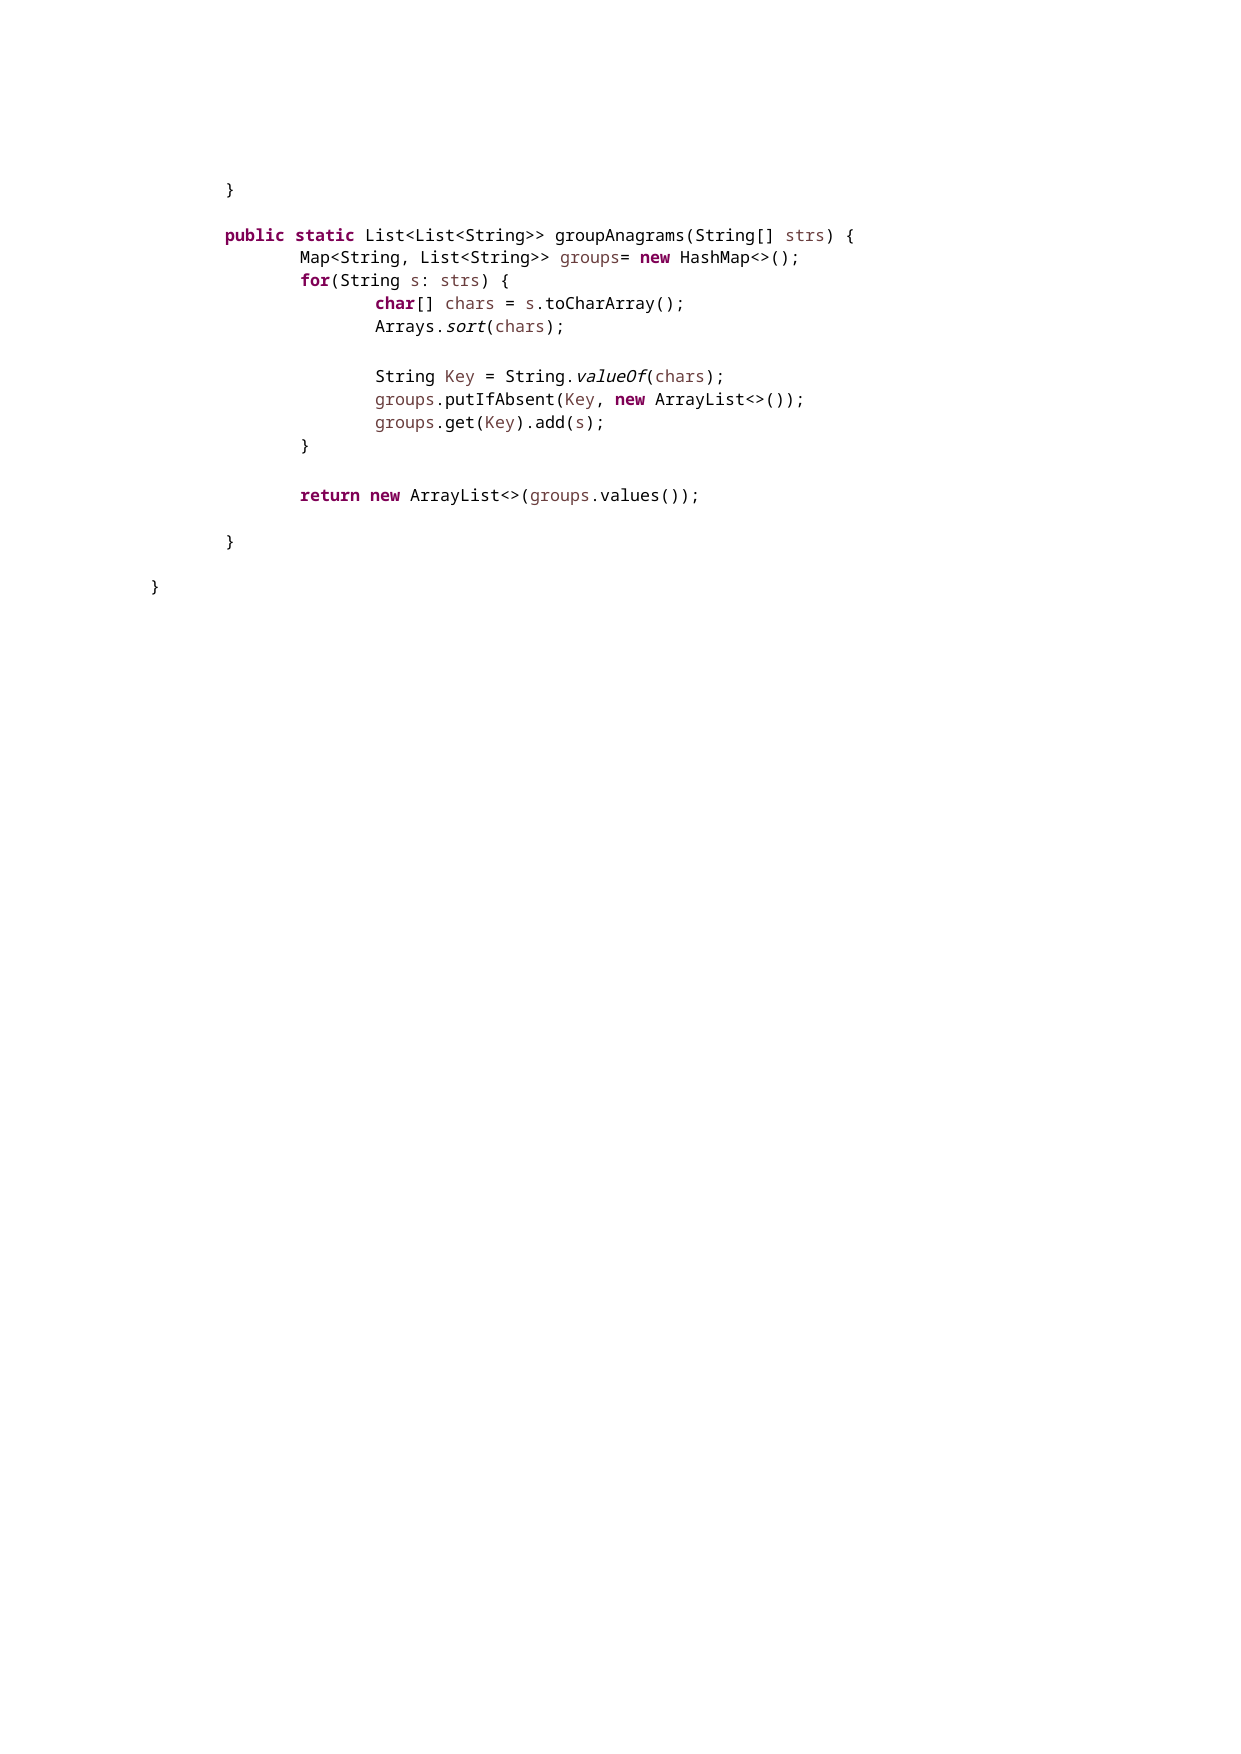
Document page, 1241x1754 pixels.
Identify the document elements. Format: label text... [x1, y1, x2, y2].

text } [150, 575, 1090, 597]
text return new ArrayList<>(groups.values()); [150, 484, 1090, 507]
text } [150, 178, 1090, 201]
text } [150, 529, 1090, 552]
text char[] chars = s.toCharArray(); [150, 292, 1090, 314]
text for(String s: strs) { [150, 269, 1090, 292]
text Map<String, List<String>> groups= new HashMap<>(); [150, 246, 1090, 269]
text public static List<List<String>> groupAnagrams(String[] strs) { [150, 223, 1090, 246]
text String Key = String.valueOf(chars); [150, 365, 1090, 388]
text Arrays.sort(chars); [150, 314, 1090, 337]
text groups.putIfAbsent(Key, new ArrayList<>()); [150, 388, 1090, 410]
text } [150, 433, 1090, 456]
text groups.get(Key).add(s); [150, 410, 1090, 433]
